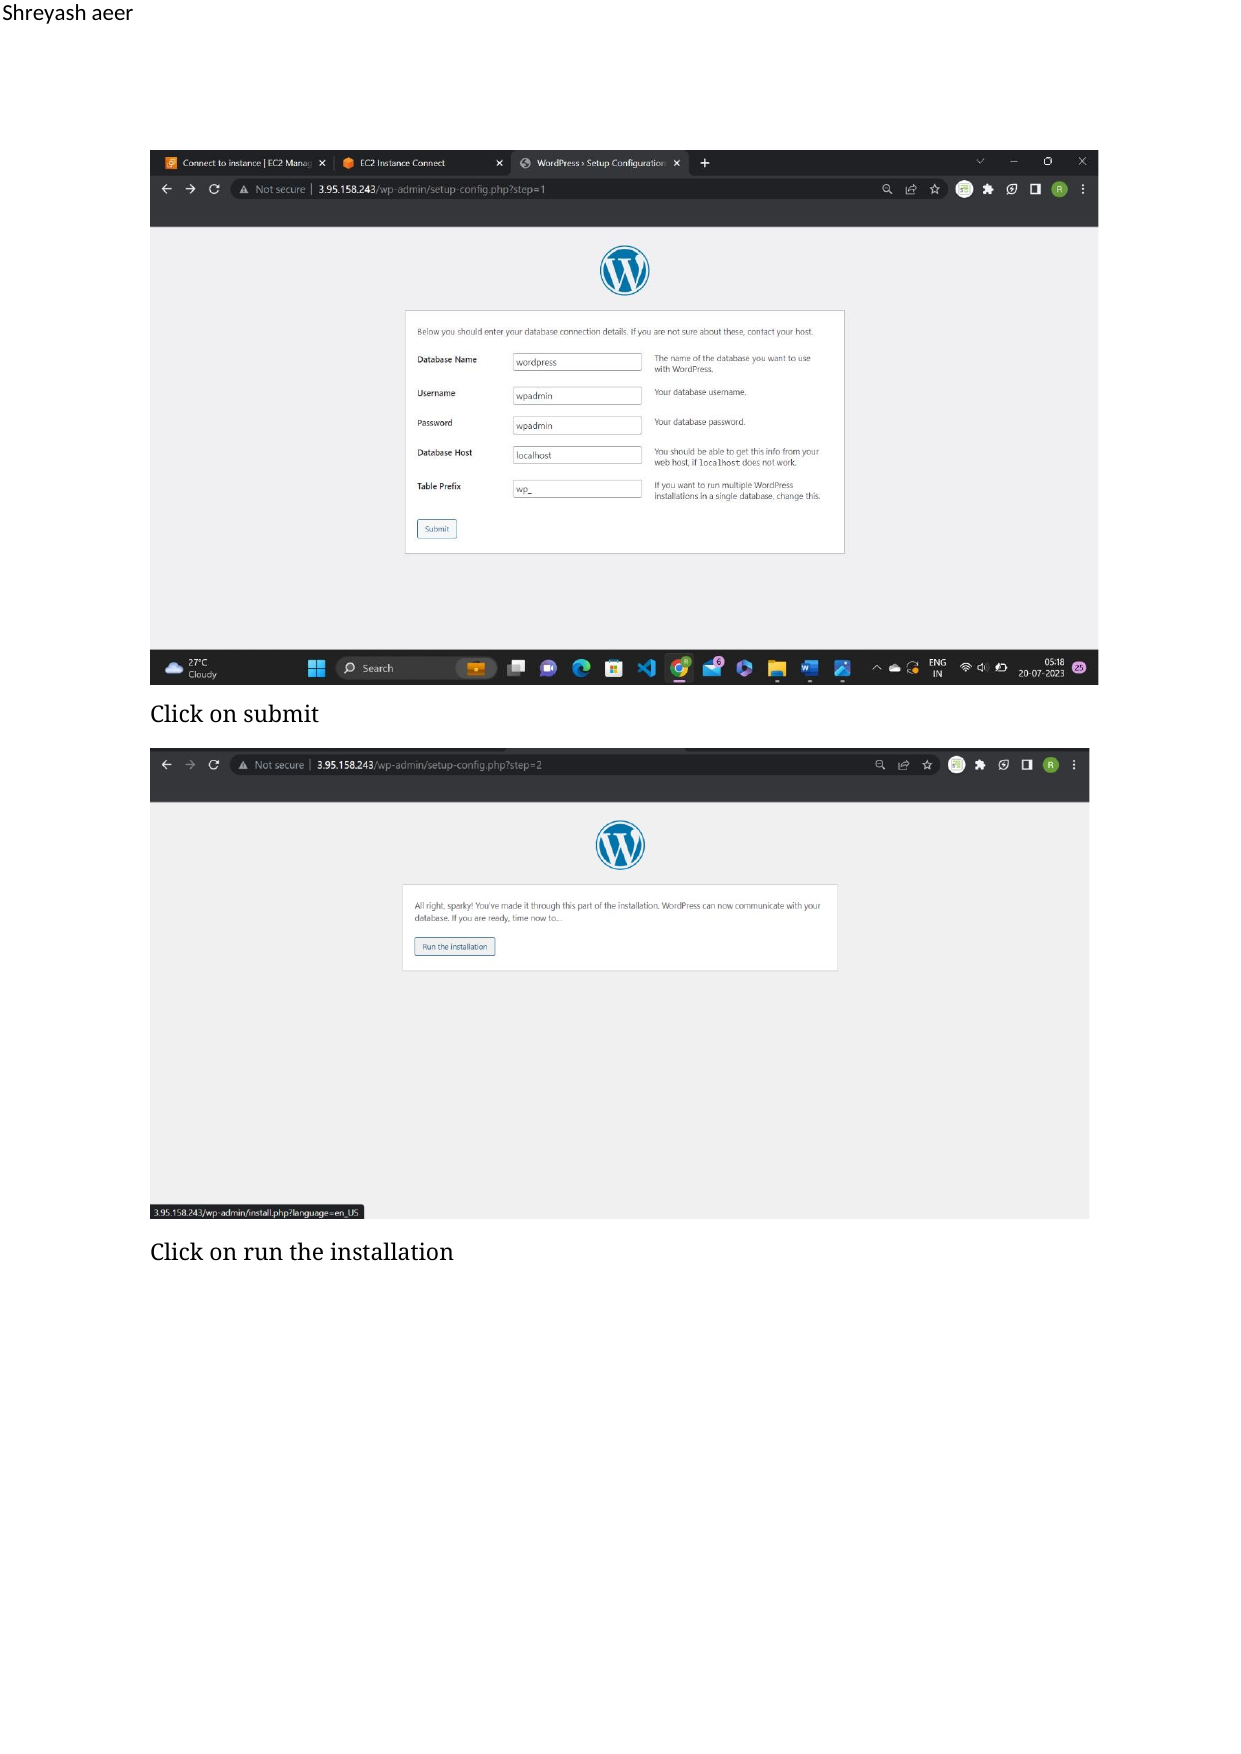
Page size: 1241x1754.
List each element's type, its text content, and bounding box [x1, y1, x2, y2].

picture [150, 748, 1090, 1219]
text Click on submit [150, 698, 1101, 729]
picture [150, 150, 1099, 685]
